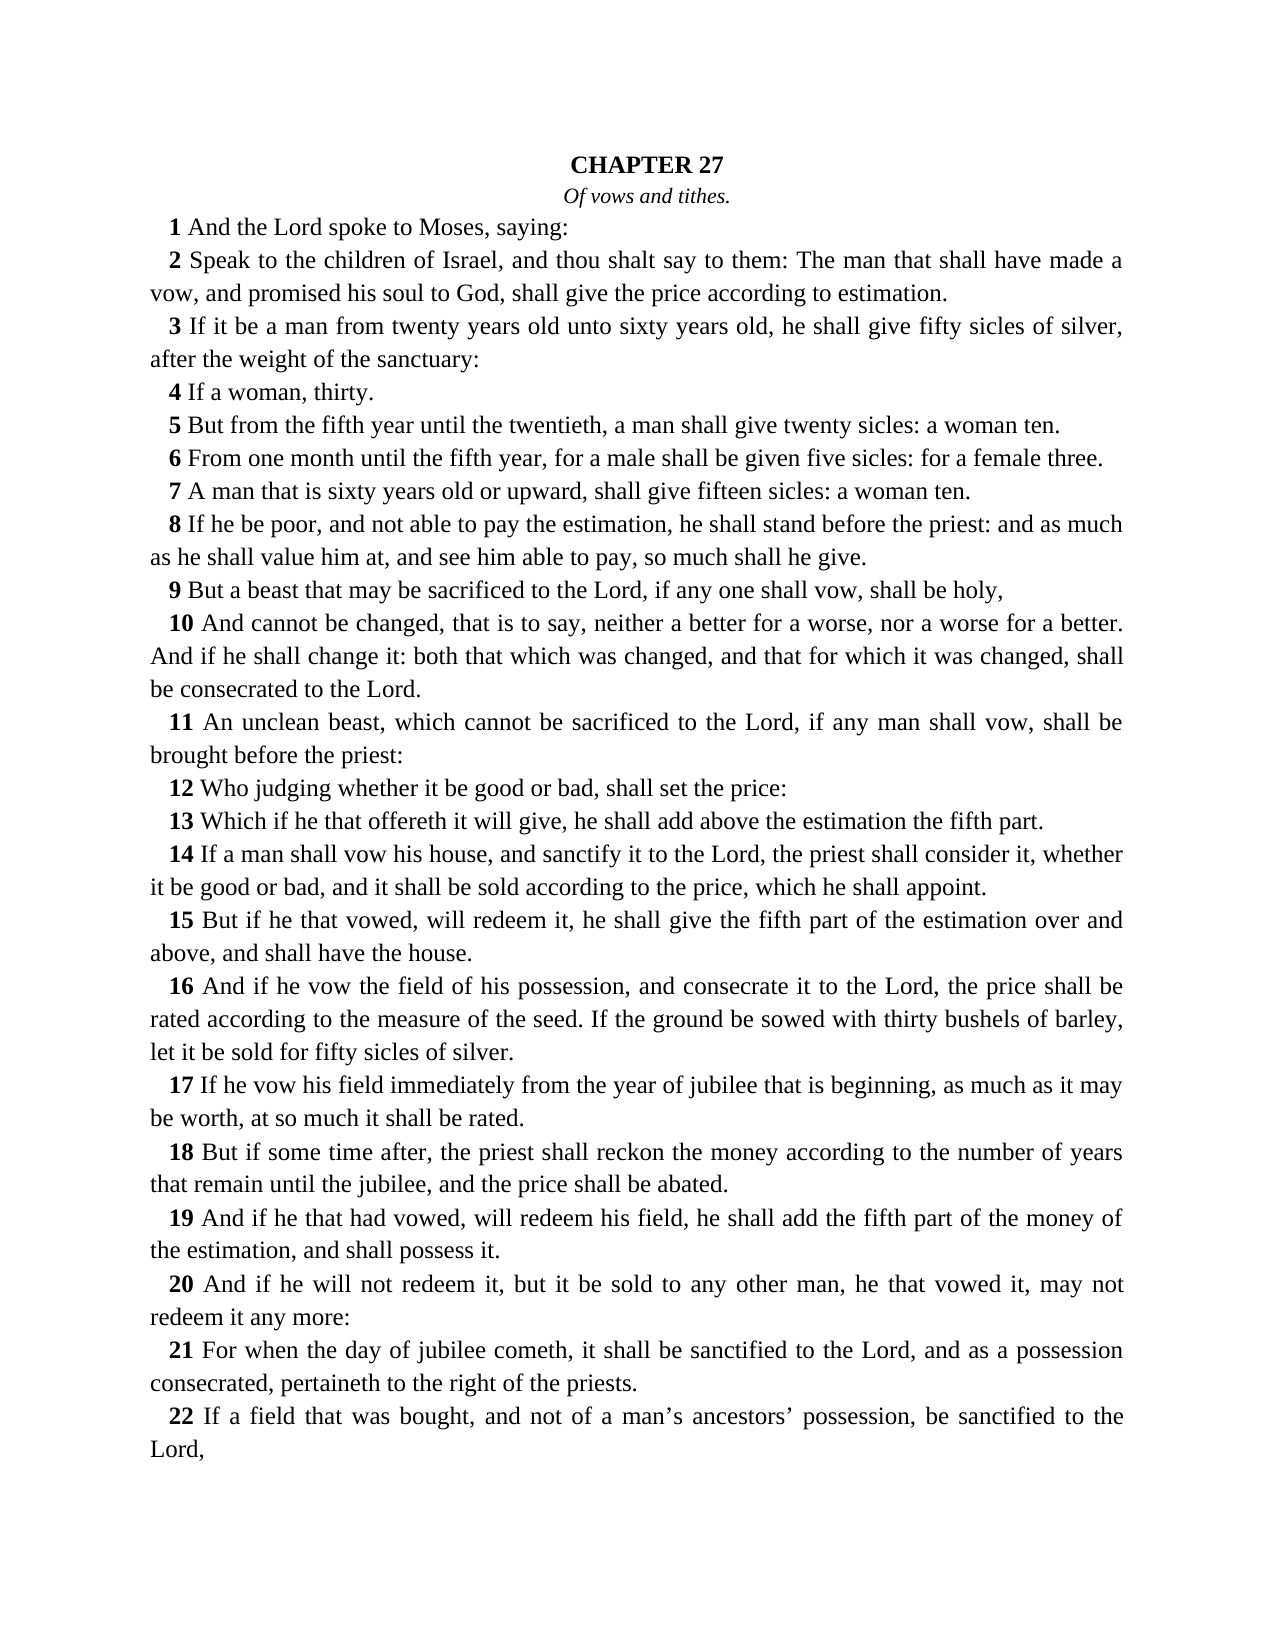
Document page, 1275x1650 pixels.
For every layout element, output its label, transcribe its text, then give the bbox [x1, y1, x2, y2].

text 15 But if he that vowed, will redeem it, he shall give the fifth part of the estimation over and above, and shall have the house. [150, 905, 1125, 967]
text 20 And if he will not redeem it, but it be sold to any other man, he that vowed it, may not redeem it any more: [150, 1269, 1125, 1330]
text 13 Which if he that offereth it will give, he shall add above the estimation the fifth part. [150, 806, 1125, 835]
text 18 But if some time after, the priest shall reckon the money according to the number of years that remain until the jubilee, and the price shall be abated. [150, 1137, 1125, 1198]
text 4 If a woman, thirty. [150, 377, 1125, 406]
text 22 If a field that was bought, and not of a man’s ancestors’ possession, be sanctified to the Lord, [150, 1401, 1125, 1462]
text 9 But a beast that may be sacrificed to the Lord, if any one shall vow, shall be holy, [150, 575, 1125, 604]
text 7 A man that is sixty years old or upward, shall give fifteen sicles: a woman ten. [150, 476, 1125, 505]
text 21 For when the day of jubilee cometh, it shall be sanctified to the Lord, and as a possession consecrated, pertaineth to the right of the priests. [150, 1335, 1125, 1396]
text 11 An unclean beast, which cannot be sacrificed to the Lord, if any man shall vow, shall be brought before the priest: [150, 707, 1125, 769]
text CHAPTER 27 [150, 150, 1125, 179]
text 12 Who judging whether it be good or bad, shall set the price: [150, 773, 1125, 802]
text 17 If he vow his field immediately from the year of jubilee that is beginning, as much as it may be worth, at so much it shall be rated. [150, 1071, 1125, 1132]
text 5 But from the fifth year until the twentieth, a man shall give twenty sicles: a woman ten. [150, 410, 1125, 439]
text 2 Speak to the children of Israel, and thou shalt say to them: The man that shall have made a vow, and promised his soul to God, shall give the price according to estimation. [150, 245, 1125, 307]
text 16 And if he vow the field of his possession, and consecrate it to the Lord, the price shall be rated according to the measure of the seed. If the ground be sowed with thirty bushels of barley, let it be sold for fifty sicles of silver. [150, 971, 1125, 1066]
text Of vows and tithes. [150, 183, 1125, 208]
text 3 If it be a man from twenty years old unto sixty years old, he shall give fifty sicles of silver, after the weight of the sanctuary: [150, 311, 1125, 373]
text 6 From one month until the fifth year, for a male shall be given five sicles: for a female three. [150, 443, 1125, 472]
text 8 If he be poor, and not able to pay the estimation, he shall stand before the priest: and as much as he shall value him at, and see him able to pay, so much shall he give. [150, 509, 1125, 571]
text 14 If a man shall vow his house, and sanctify it to the Lord, the priest shall consider it, whether it be good or bad, and it shall be sold according to the price, which he shall appoint. [150, 839, 1125, 901]
text 10 And cannot be changed, that is to say, neither a better for a worse, nor a worse for a better. And if he shall change it: both that which was changed, and that for which it was changed, shall be consecrated to the Lord. [150, 608, 1125, 703]
text 1 And the Lord spoke to Moses, saying: [150, 212, 1125, 241]
text 19 And if he that had vowed, will redeem his field, he shall add the fifth part of the money of the estimation, and shall possess it. [150, 1203, 1125, 1264]
